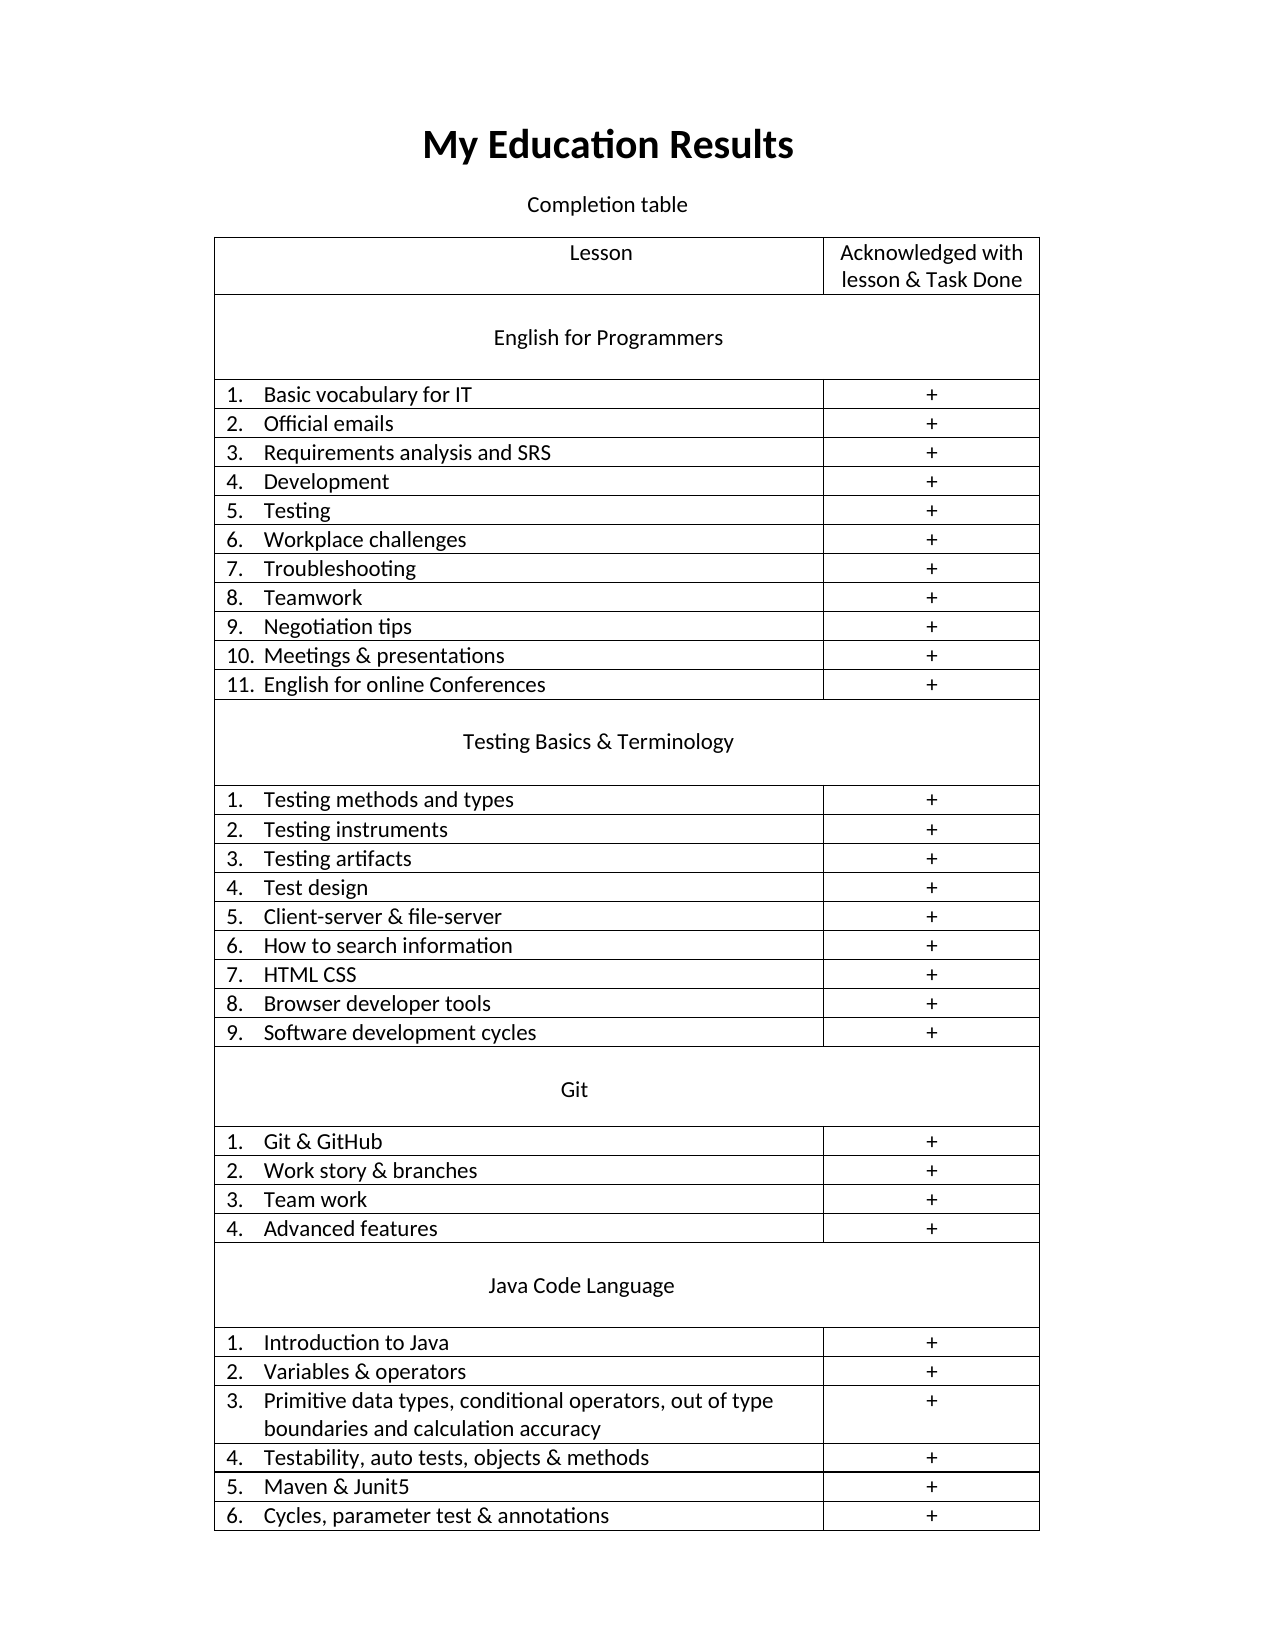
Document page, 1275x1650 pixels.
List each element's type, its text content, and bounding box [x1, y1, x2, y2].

table_cell + [824, 1502, 1039, 1529]
table_cell Variables & operators [215, 1357, 823, 1385]
table_cell Test design [215, 873, 823, 901]
table_cell + [824, 844, 1039, 872]
table_cell + [824, 960, 1039, 988]
table_cell Meetings & presentations [215, 641, 823, 669]
table_cell Cycles, parameter test & annotations [215, 1502, 823, 1529]
text Completion table [177, 190, 1186, 218]
table_cell + [824, 931, 1039, 959]
table_cell + [824, 989, 1039, 1017]
table_cell Requirements analysis and SRS [215, 438, 823, 466]
table_cell + [824, 467, 1039, 495]
table_cell Testing artifacts [215, 844, 823, 872]
table_cell + [824, 902, 1039, 930]
table_cell How to search information [215, 931, 823, 959]
table_cell Teamwork [215, 583, 823, 611]
table_cell Testability, auto tests, objects & methods [215, 1444, 823, 1471]
table_cell Java Code Language [215, 1243, 1039, 1327]
table_cell + [824, 873, 1039, 901]
table_cell + [824, 1357, 1039, 1385]
table_cell + [824, 1444, 1039, 1471]
table_cell + [824, 815, 1039, 843]
table_cell + [824, 409, 1039, 437]
table_cell + [824, 641, 1039, 669]
table_cell Testing methods and types [215, 786, 823, 814]
table_cell Browser developer tools [215, 989, 823, 1017]
table_cell + [824, 496, 1039, 524]
table_cell Maven & Junit5 [215, 1473, 823, 1501]
table_cell Introduction to Java [215, 1328, 823, 1356]
table_cell Negotiation tips [215, 612, 823, 640]
table_cell English for online Conferences [215, 670, 823, 698]
table_cell + [824, 612, 1039, 640]
table_cell Workplace challenges [215, 525, 823, 553]
table_cell + [824, 583, 1039, 611]
table_cell Git [215, 1047, 1039, 1126]
table_cell + [824, 1185, 1039, 1213]
table_cell Work story & branches [215, 1156, 823, 1184]
table_cell Primitive data types, conditional operators, out of type boundaries and calculation accuracy [215, 1386, 823, 1442]
table_cell Basic vocabulary for IT [215, 380, 823, 408]
table_header Acknowledged with lesson & Task Done [824, 238, 1039, 294]
table_cell + [824, 1214, 1039, 1242]
table_cell + [824, 786, 1039, 814]
table_cell Troubleshooting [215, 554, 823, 582]
table_cell + [824, 380, 1039, 408]
table_cell Team work [215, 1185, 823, 1213]
table_cell Testing instruments [215, 815, 823, 843]
table_header Lesson [215, 238, 823, 294]
table_cell + [824, 438, 1039, 466]
table_cell + [824, 1018, 1039, 1046]
table_cell Official emails [215, 409, 823, 437]
table_cell + [824, 1127, 1039, 1155]
table_cell + [824, 554, 1039, 582]
table_cell Development [215, 467, 823, 495]
table_cell + [824, 1156, 1039, 1184]
table_cell Software development cycles [215, 1018, 823, 1046]
table_cell + [824, 1386, 1039, 1442]
table_cell English for Programmers [215, 295, 1039, 379]
table_cell Testing [215, 496, 823, 524]
table_cell Git & GitHub [215, 1127, 823, 1155]
table_cell + [824, 1328, 1039, 1356]
table_cell Testing Basics & Terminology [215, 700, 1039, 784]
table_cell + [824, 1473, 1039, 1501]
table_cell HTML CSS [215, 960, 823, 988]
text My Education Results [177, 118, 1186, 169]
table_cell + [824, 670, 1039, 698]
table_cell + [824, 525, 1039, 553]
table_cell Advanced features [215, 1214, 823, 1242]
table_cell Client-server & file-server [215, 902, 823, 930]
